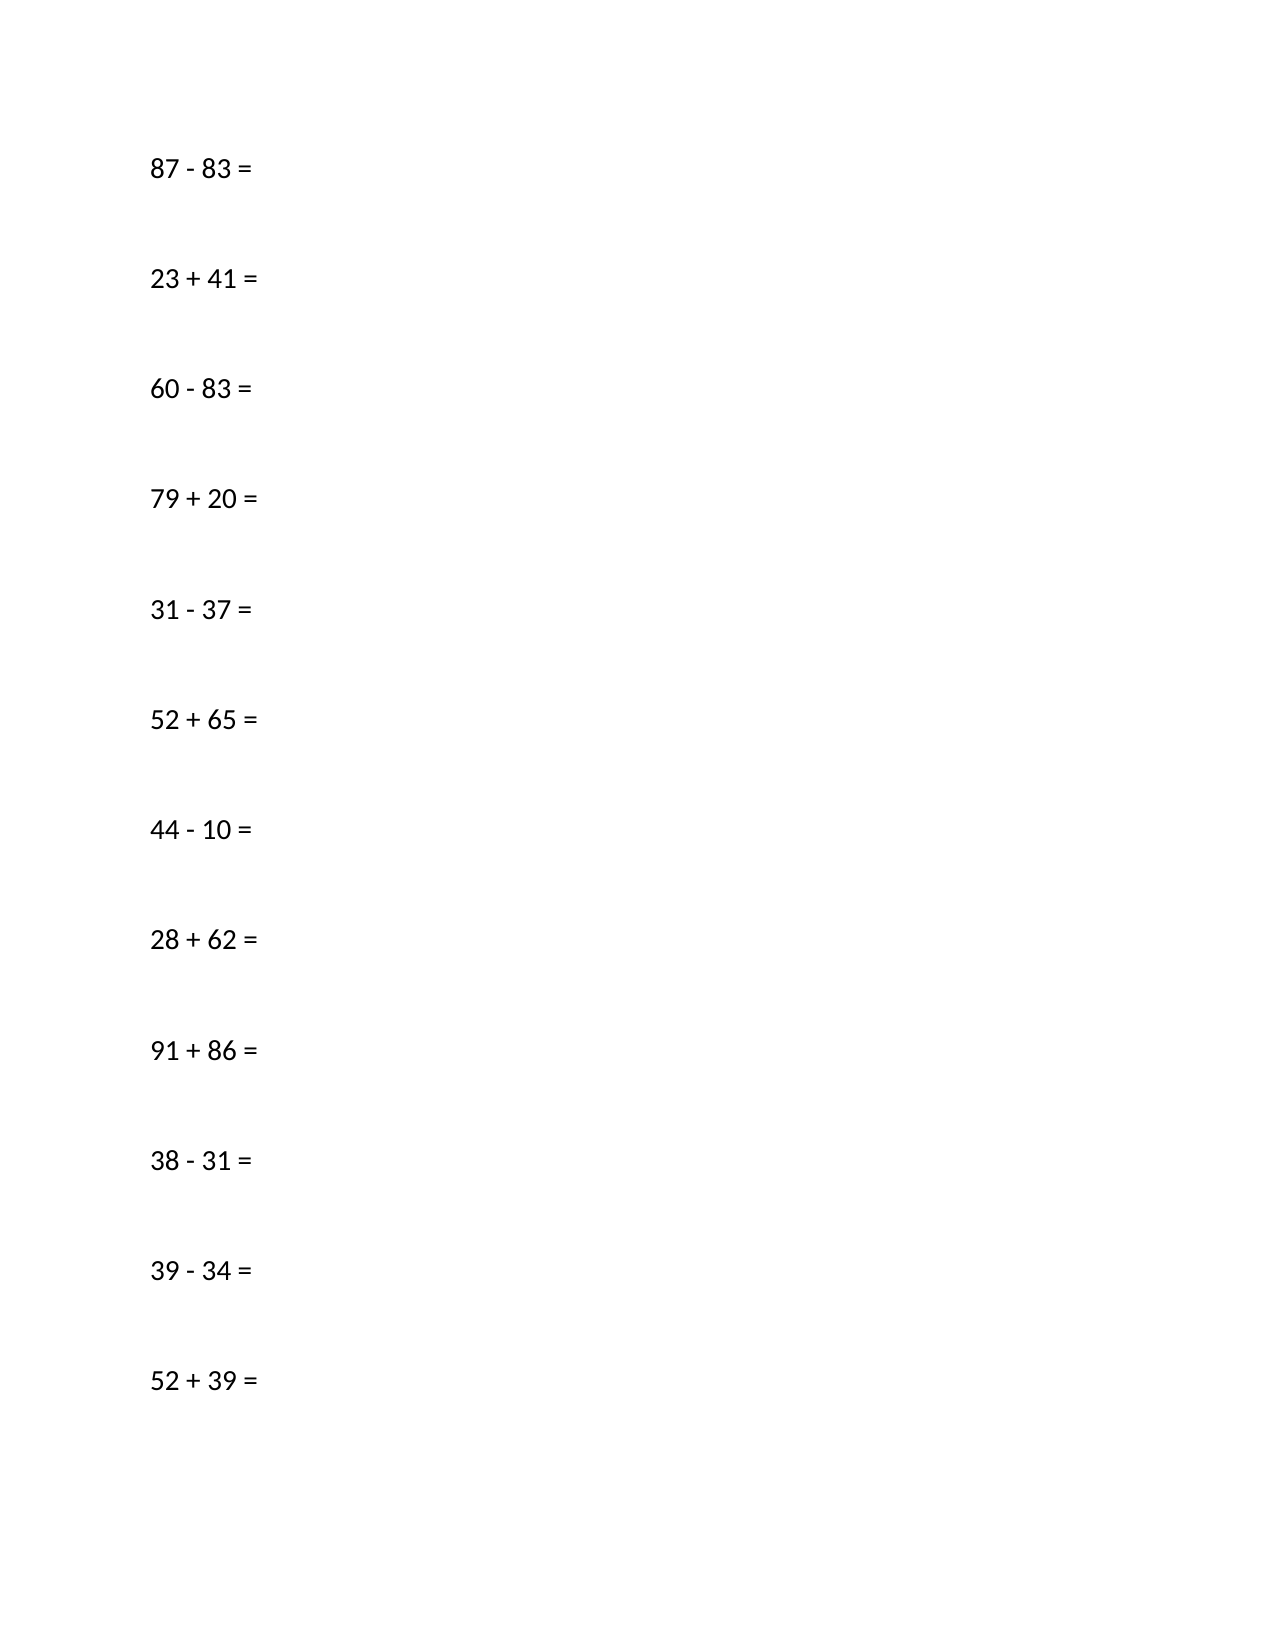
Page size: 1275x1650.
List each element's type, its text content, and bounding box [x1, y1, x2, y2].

text 23 + 41 = [150, 260, 1125, 296]
text 38 - 31 = [150, 1142, 1125, 1177]
text 91 + 86 = [150, 1032, 1125, 1067]
text 44 - 10 = [150, 811, 1125, 847]
text 28 + 62 = [150, 921, 1125, 957]
text 39 - 34 = [150, 1252, 1125, 1288]
text 60 - 83 = [150, 370, 1125, 406]
text 87 - 83 = [150, 150, 1125, 186]
text 79 + 20 = [150, 481, 1125, 516]
text 31 - 37 = [150, 591, 1125, 626]
text 52 + 65 = [150, 701, 1125, 737]
text 52 + 39 = [150, 1362, 1125, 1398]
